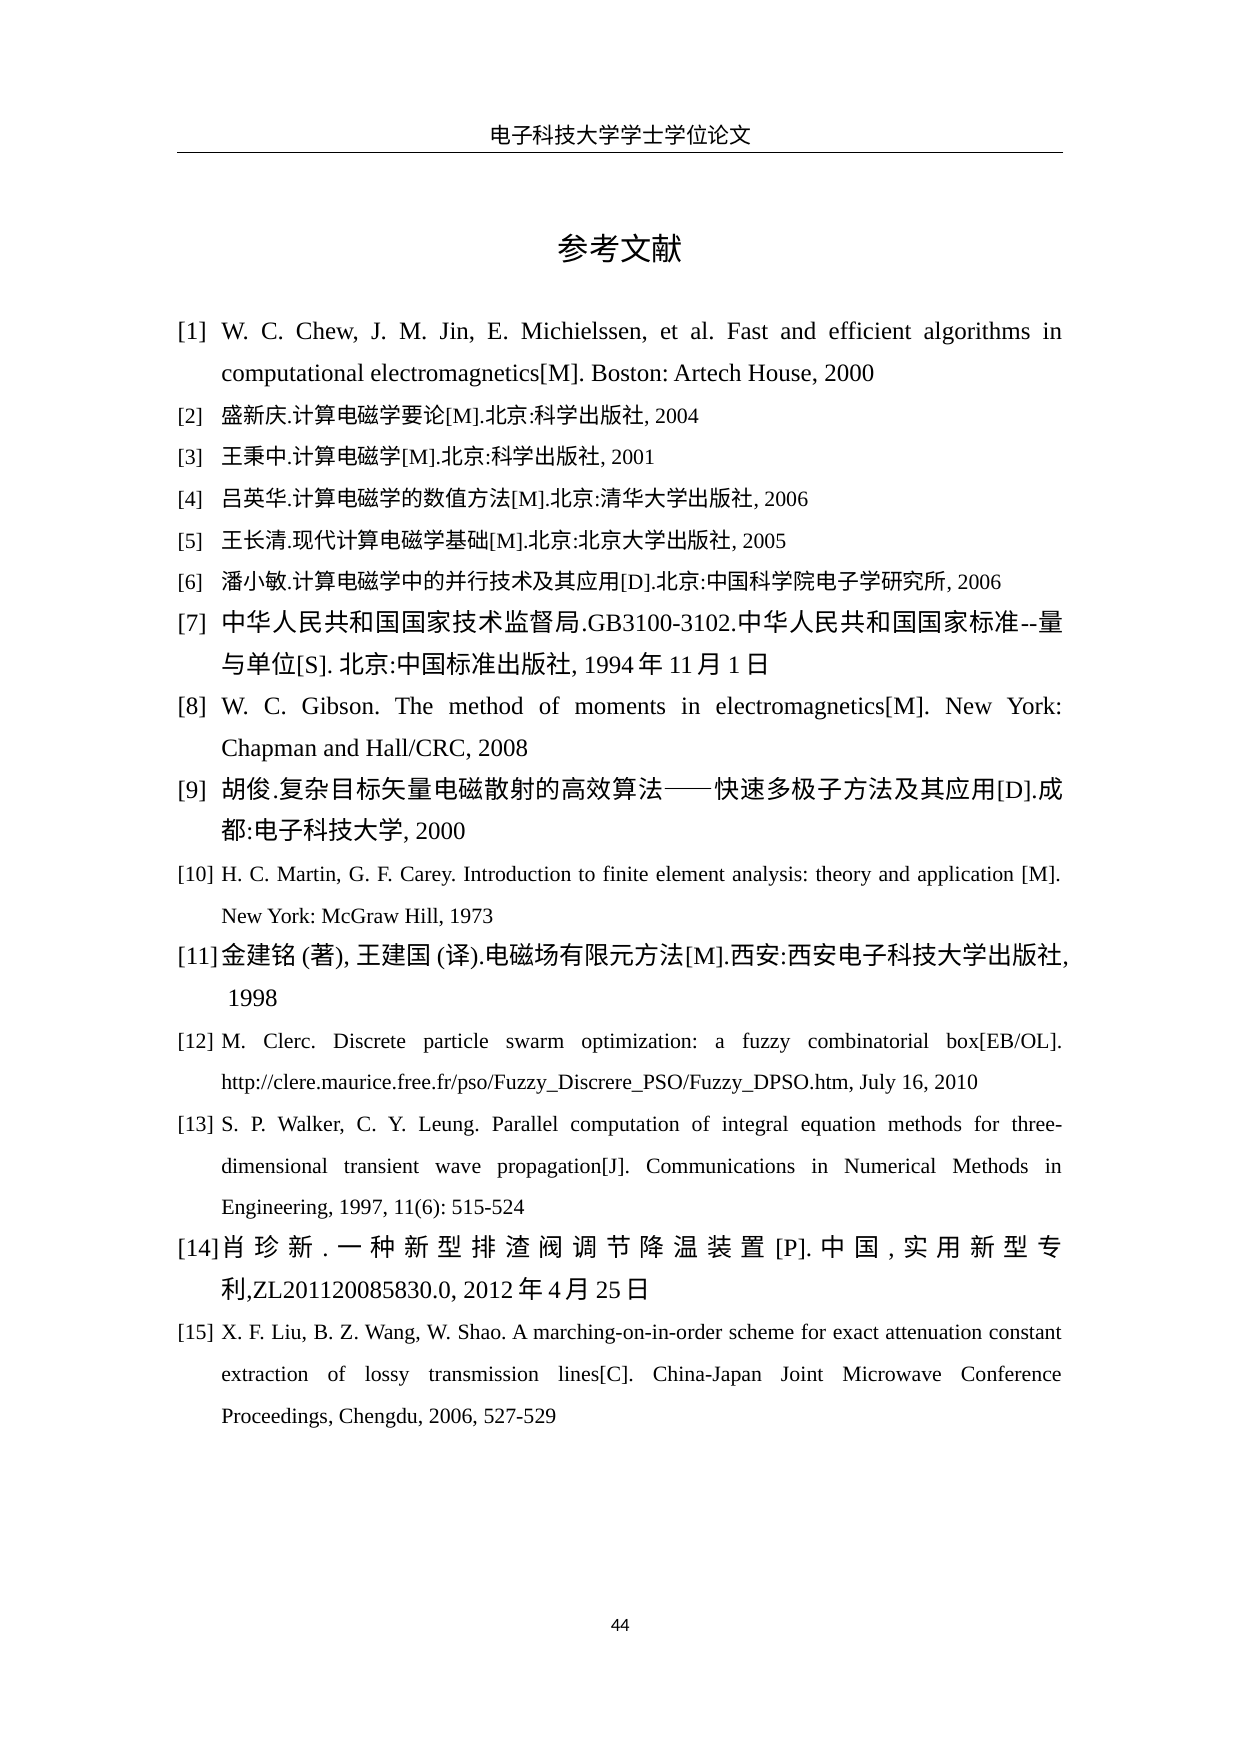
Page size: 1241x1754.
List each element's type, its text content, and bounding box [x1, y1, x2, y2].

list W. C. Chew, J. M. Jin, E. Michielssen, et al. Fast and efficient algorithms in computational electromagnetics[M]. Boston: Artech House, 2000 [177, 306, 1063, 390]
list 王秉中.计算电磁学[M].北京:科学出版社, 2001 [177, 431, 1063, 473]
list H. C. Martin, G. F. Carey. Introduction to finite element analysis: theory and application [M]. New York: McGraw Hill, 1973 [177, 848, 1063, 931]
list S. P. Walker, C. Y. Leung. Parallel computation of integral equation methods for three-dimensional transient wave propagation[J]. Communications in Numerical Methods in Engineering, 1997, 11(6): 515-524 [177, 1098, 1063, 1223]
list 王长清.现代计算电磁学基础[M].北京:北京大学出版社, 2005 [177, 515, 1063, 556]
list X. F. Liu, B. Z. Wang, W. Shao. A marching-on-in-order scheme for exact attenuation constant extraction of lossy transmission lines[C]. China-Japan Joint Microwave Conference Proceedings, Chengdu, 2006, 527-529 [177, 1306, 1063, 1431]
list 潘小敏.计算电磁学中的并行技术及其应用[D].北京:中国科学院电子学研究所, 2006 [177, 556, 1063, 598]
list W. C. Gibson. The method of moments in electromagnetics[M]. New York: Chapman and Hall/CRC, 2008 [177, 681, 1063, 765]
list 吕英华.计算电磁学的数值方法[M].北京:清华大学出版社, 2006 [177, 473, 1063, 515]
list 盛新庆.计算电磁学要论[M].北京:科学出版社, 2004 [177, 390, 1063, 431]
list M. Clerc. Discrete particle swarm optimization: a fuzzy combinatorial box[EB/OL]. http://clere.maurice.free.fr/pso/Fuzzy_Discrere_PSO/Fuzzy_DPSO.htm, July 16, 2010 [177, 1015, 1063, 1098]
list 胡俊.复杂目标矢量电磁散射的高效算法——快速多极子方法及其应用[D].成都:电子科技大学, 2000 [177, 765, 1063, 848]
list 中华人民共和国国家技术监督局.GB3100-3102.中华人民共和国国家标准--量与单位[S]. 北京:中国标准出版社, 1994年11月1日 [177, 598, 1063, 681]
list 金建铭 (著), 王建国 (译).电磁场有限元方法[M].西安:西安电子科技大学出版社, 1998 [177, 931, 1063, 1015]
text 参考文献 [177, 227, 1063, 269]
list 肖珍新.一种新型排渣阀调节降温装置[P].中国,实用新型专利,ZL201120085830.0, 2012年4月25日 [177, 1223, 1063, 1306]
